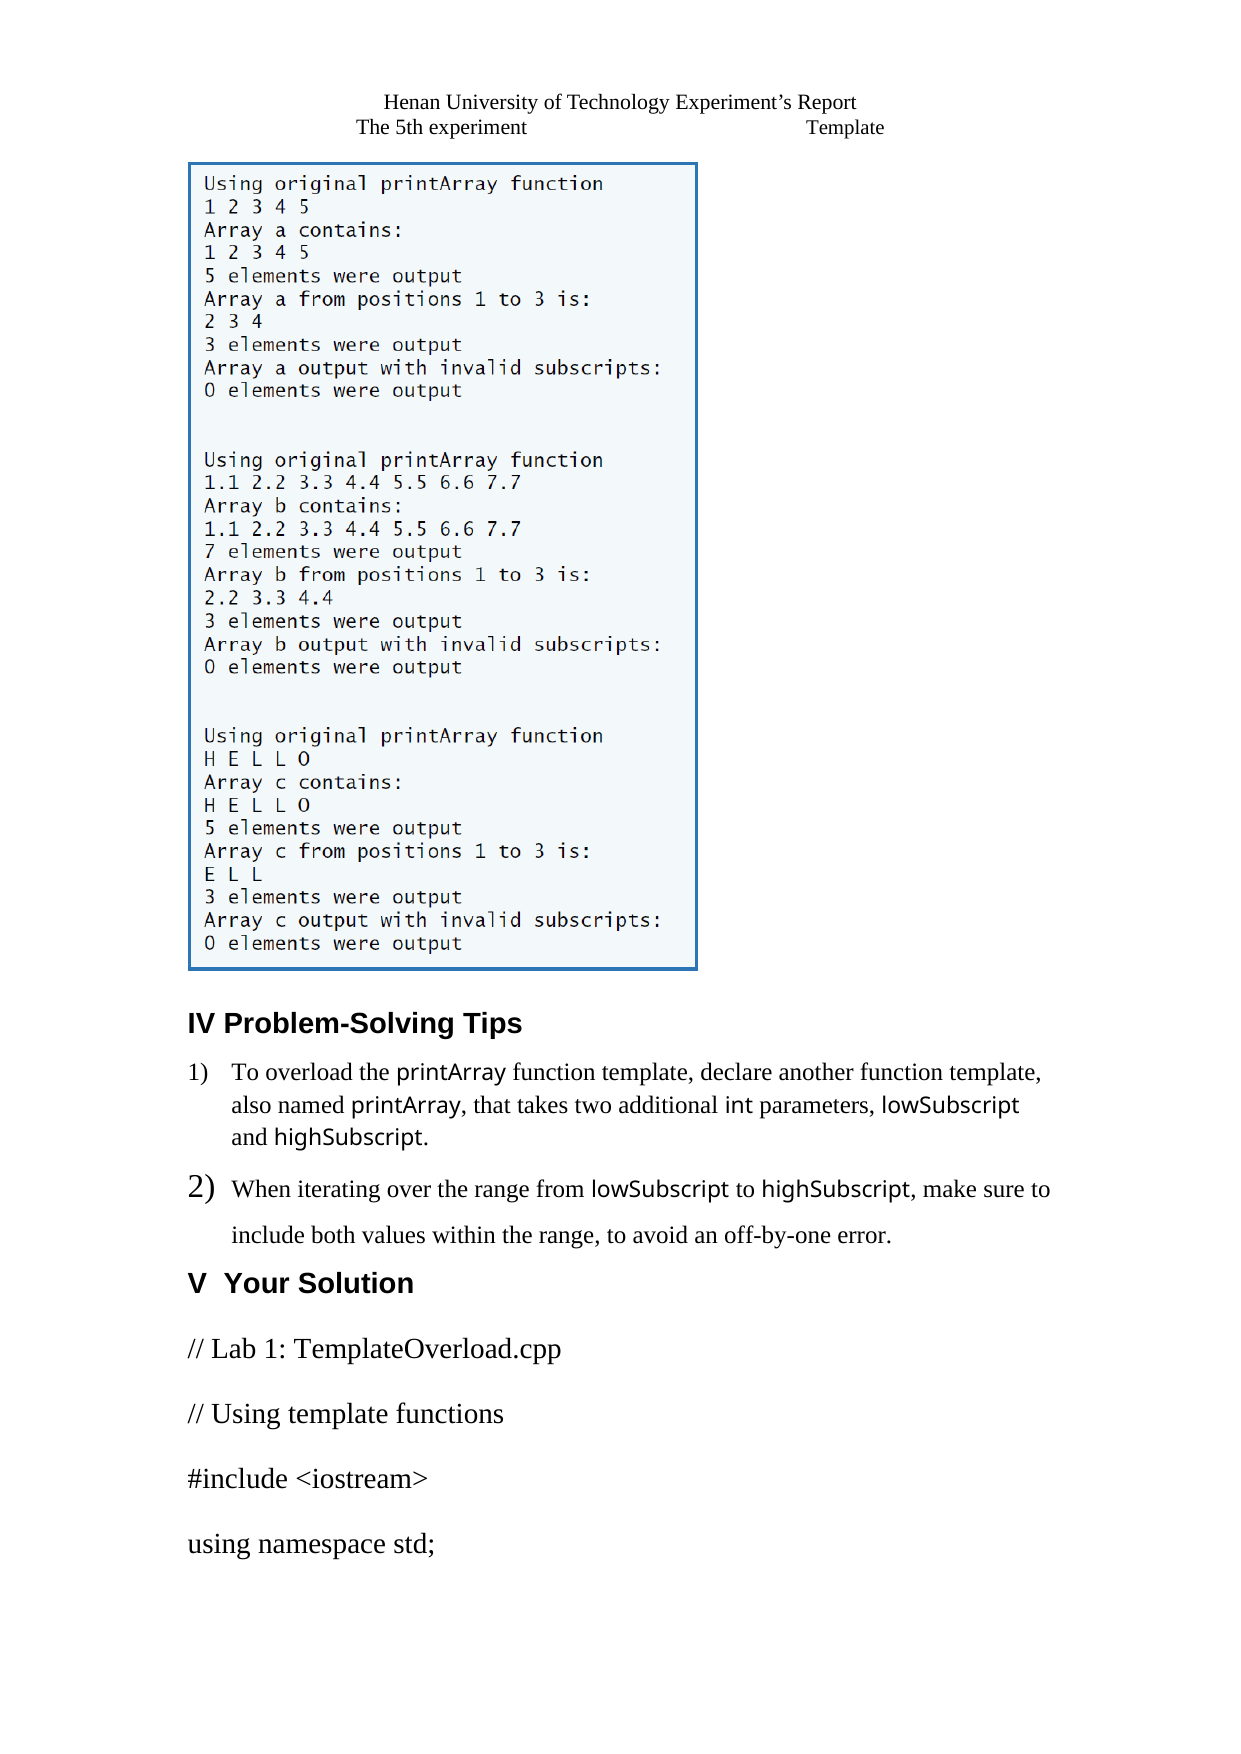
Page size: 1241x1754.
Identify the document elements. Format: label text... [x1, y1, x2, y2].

picture [191, 165, 695, 967]
text using namespace std; [187, 1511, 1053, 1576]
text // Using template functions [187, 1381, 1053, 1446]
text V Your Solution [187, 1251, 1053, 1316]
text IV Problem-Solving Tips [187, 991, 1053, 1056]
list To overload the printArray function template, declare another function template, also named printArray, that takes two additional int parameters, lowSubscript and highSubscript. [187, 1056, 1053, 1153]
text // Lab 1: TemplateOverload.cpp [187, 1316, 1053, 1381]
text #include <iostream> [187, 1446, 1053, 1511]
list When iterating over the range from lowSubscript to highSubscript, make sure to include both values within the range, to avoid an off-by-one error. [187, 1153, 1053, 1251]
